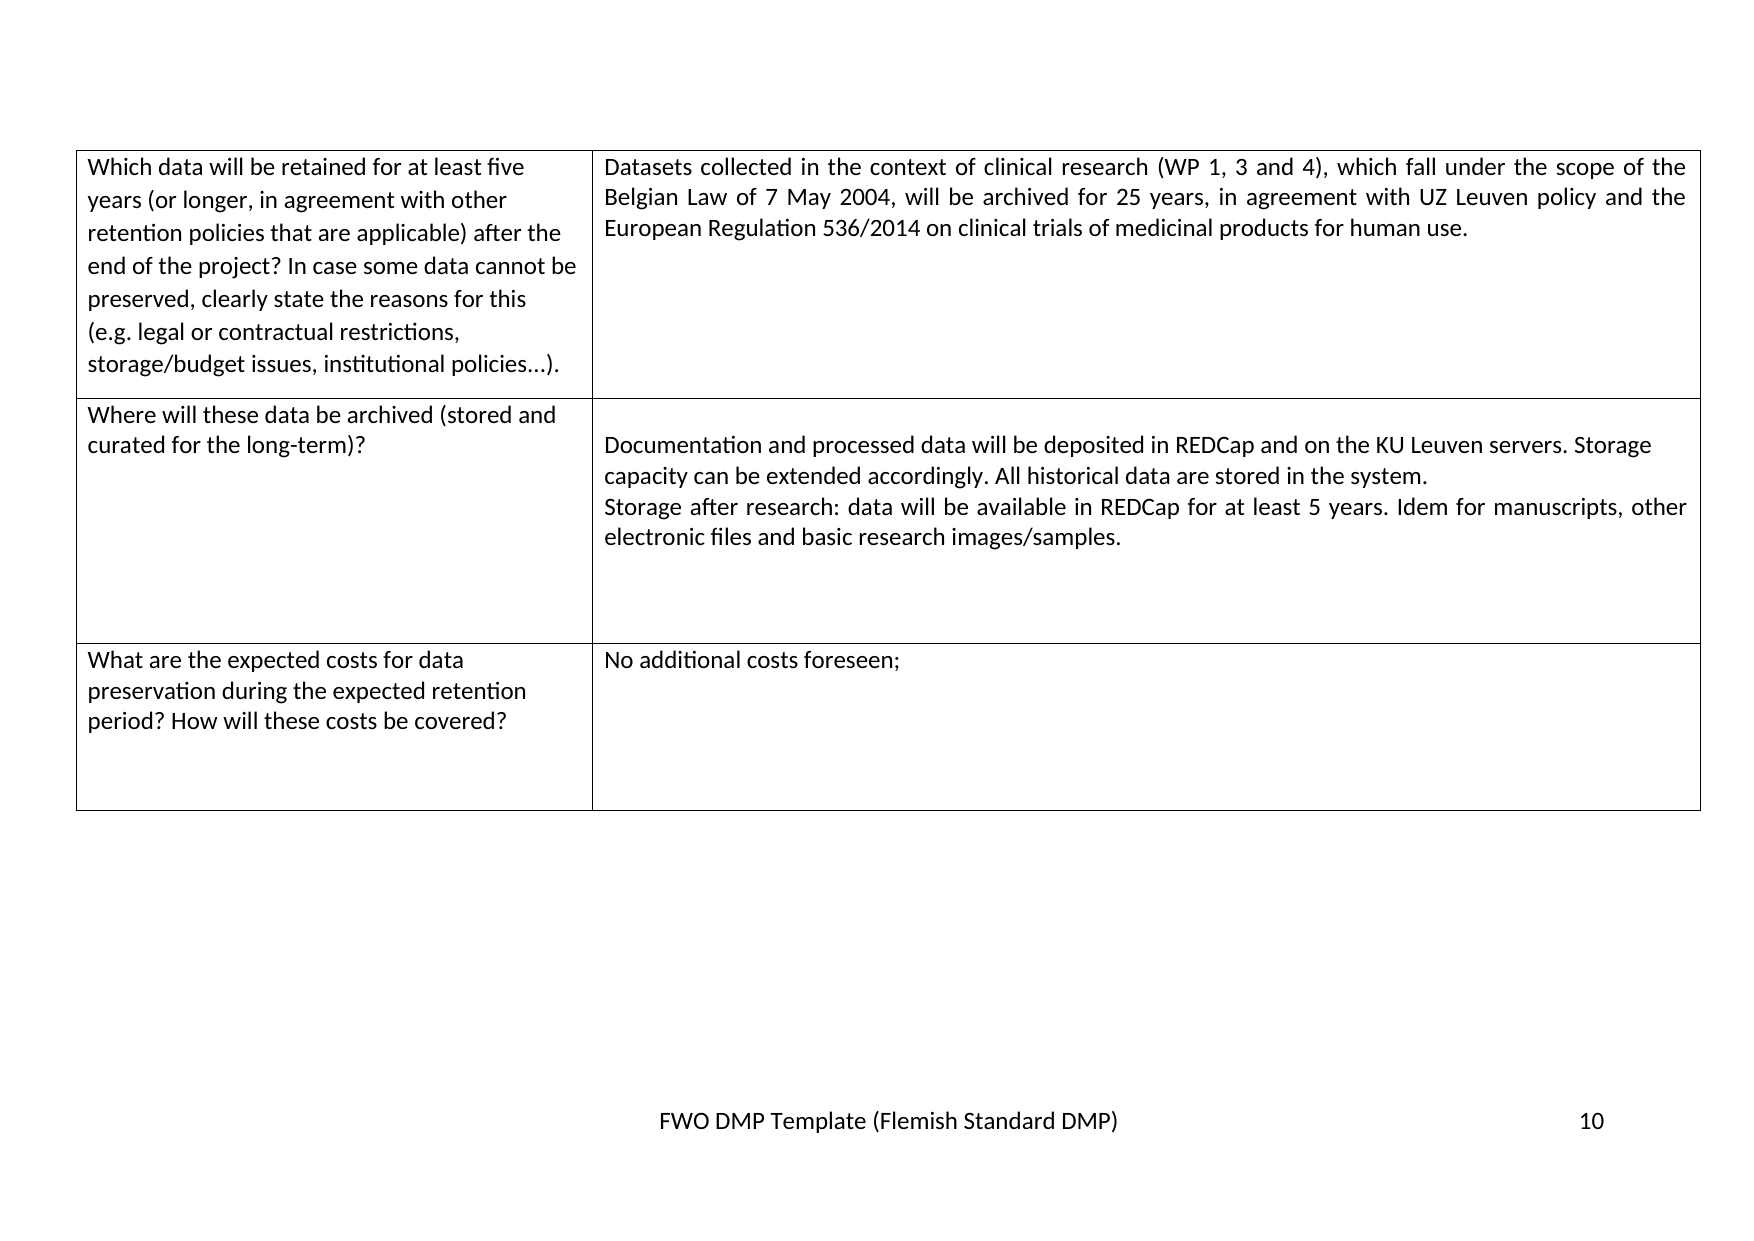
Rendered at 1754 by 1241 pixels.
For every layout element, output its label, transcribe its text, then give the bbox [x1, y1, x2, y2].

table_cell No additional costs foreseen; [593, 644, 1700, 810]
table_cell Which data will be retained for at least five years (or longer, in agreement with other retention policies that are applicable) after the end of the project? In case some data cannot be preserved, clearly state the reasons for this (e.g. legal or contractual restrictions, storage/budget issues, institutional policies...). [77, 151, 592, 398]
table_cell What are the expected costs for data preservation during the expected retention period? How will these costs be covered? [77, 644, 592, 810]
table_cell Documentation and processed data will be deposited in REDCap and on the KU Leuven servers. Storage capacity can be extended accordingly. All historical data are stored in the system. Storage after research: data will be available in REDCap for at least 5 years. Idem for manuscripts, other electronic files and basic research images/samples. [593, 399, 1700, 643]
table_cell Where will these data be archived (stored and curated for the long-term)? [77, 399, 592, 643]
table_cell Datasets collected in the context of clinical research (WP 1, 3 and 4), which fall under the scope of the Belgian Law of 7 May 2004, will be archived for 25 years, in agreement with UZ Leuven policy and the European Regulation 536/2014 on clinical trials of medicinal products for human use. [593, 151, 1700, 398]
